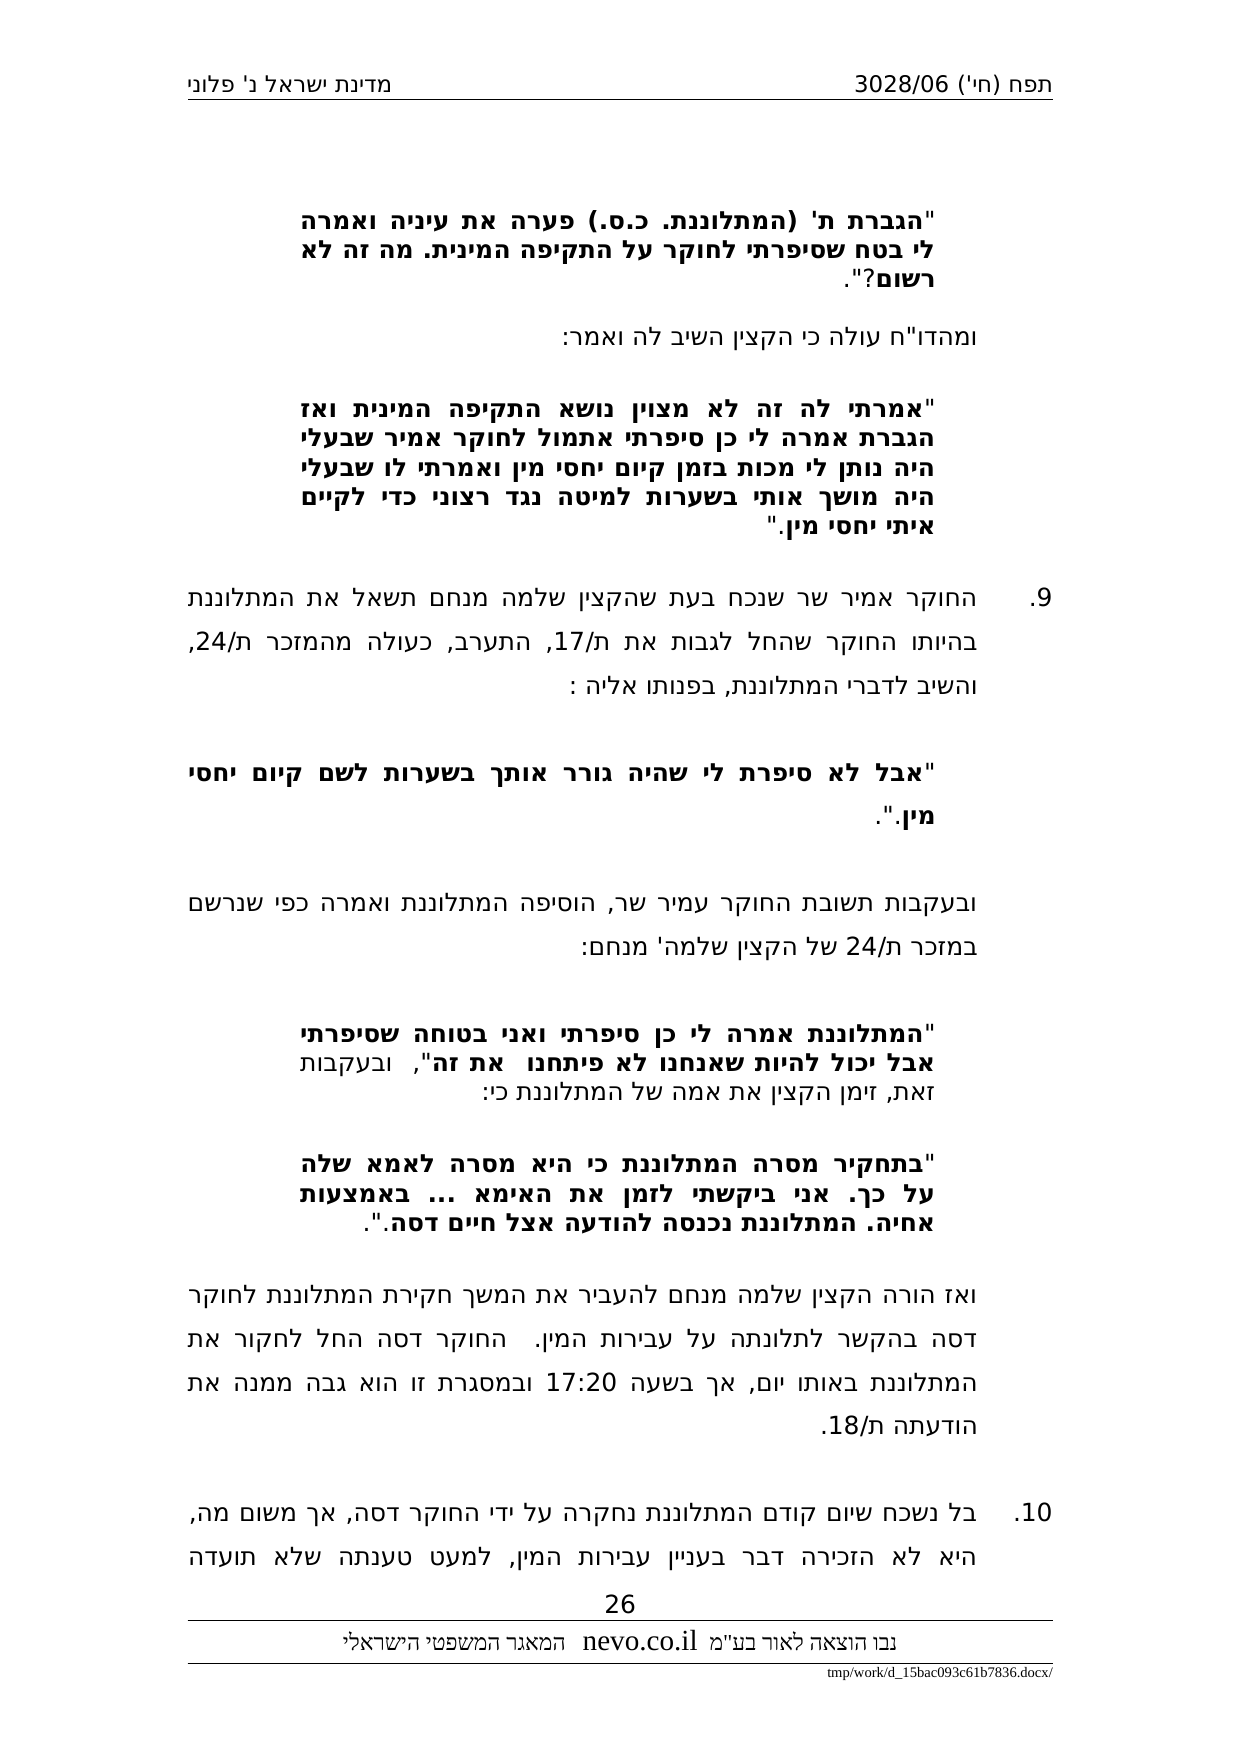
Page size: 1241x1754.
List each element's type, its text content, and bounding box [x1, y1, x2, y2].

text "אמרתי לה זה לא מצוין נושא התקיפה המינית ואז הגברת אמרה לי כן סיפרתי אתמול לחוקר אמיר שבעלי היה נותן לי מכות בזמן קיום יחסי מין ואמרתי לו שבעלי היה מושך אותי בשערות למיטה נגד רצוני כדי לקיים איתי יחסי מין." [300, 394, 936, 540]
text 9. החוקר אמיר שר שנכח בעת שהקצין שלמה מנחם תשאל את המתלוננת בהיותו החוקר שהחל לגבות את ת/17, התערב, כעולה מהמזכר ת/24, והשיב לדברי המתלוננת, בפנותו אליה : [187, 583, 1053, 700]
text "הגברת ת' (המתלוננת. כ.ס.) פערה את עיניה ואמרה לי בטח שסיפרתי לחוקר על התקיפה המינית. מה זה לא רשום?". [300, 206, 936, 293]
text ובעקבות תשובת החוקר עמיר שר, הוסיפה המתלוננת ואמרה כפי שנרשם במזכר ת/24 של הקצין שלמה' מנחם: [187, 888, 978, 961]
text "בתחקיר מסרה המתלוננת כי היא מסרה לאמא שלה על כך. אני ביקשתי לזמן את האימא ... באמצעות אחיה. המתלוננת נכנסה להודעה אצל חיים דסה.". [300, 1150, 936, 1237]
text "המתלוננת אמרה לי כן סיפרתי ואני בטוחה שסיפרתי אבל יכול להיות שאנחנו לא פיתחנו את זה", ובעקבות זאת, זימן הקצין את אמה של המתלוננת כי: [300, 1019, 936, 1107]
text ואז הורה הקצין שלמה מנחם להעביר את המשך חקירת המתלוננת לחוקר דסה בהקשר לתלונתה על עבירות המין. החוקר דסה החל לחקור את המתלוננת באותו יום, אך בשעה 17:20 ובמסגרת זו הוא גבה ממנה את הודעתה ת/18. [187, 1280, 978, 1441]
text "אבל לא סיפרת לי שהיה גורר אותך בשערות לשם קיום יחסי מין.". [187, 758, 936, 831]
text ומהדו"ח עולה כי הקצין השיב לה ואמר: [187, 322, 1053, 351]
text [187, 1498, 1053, 1571]
